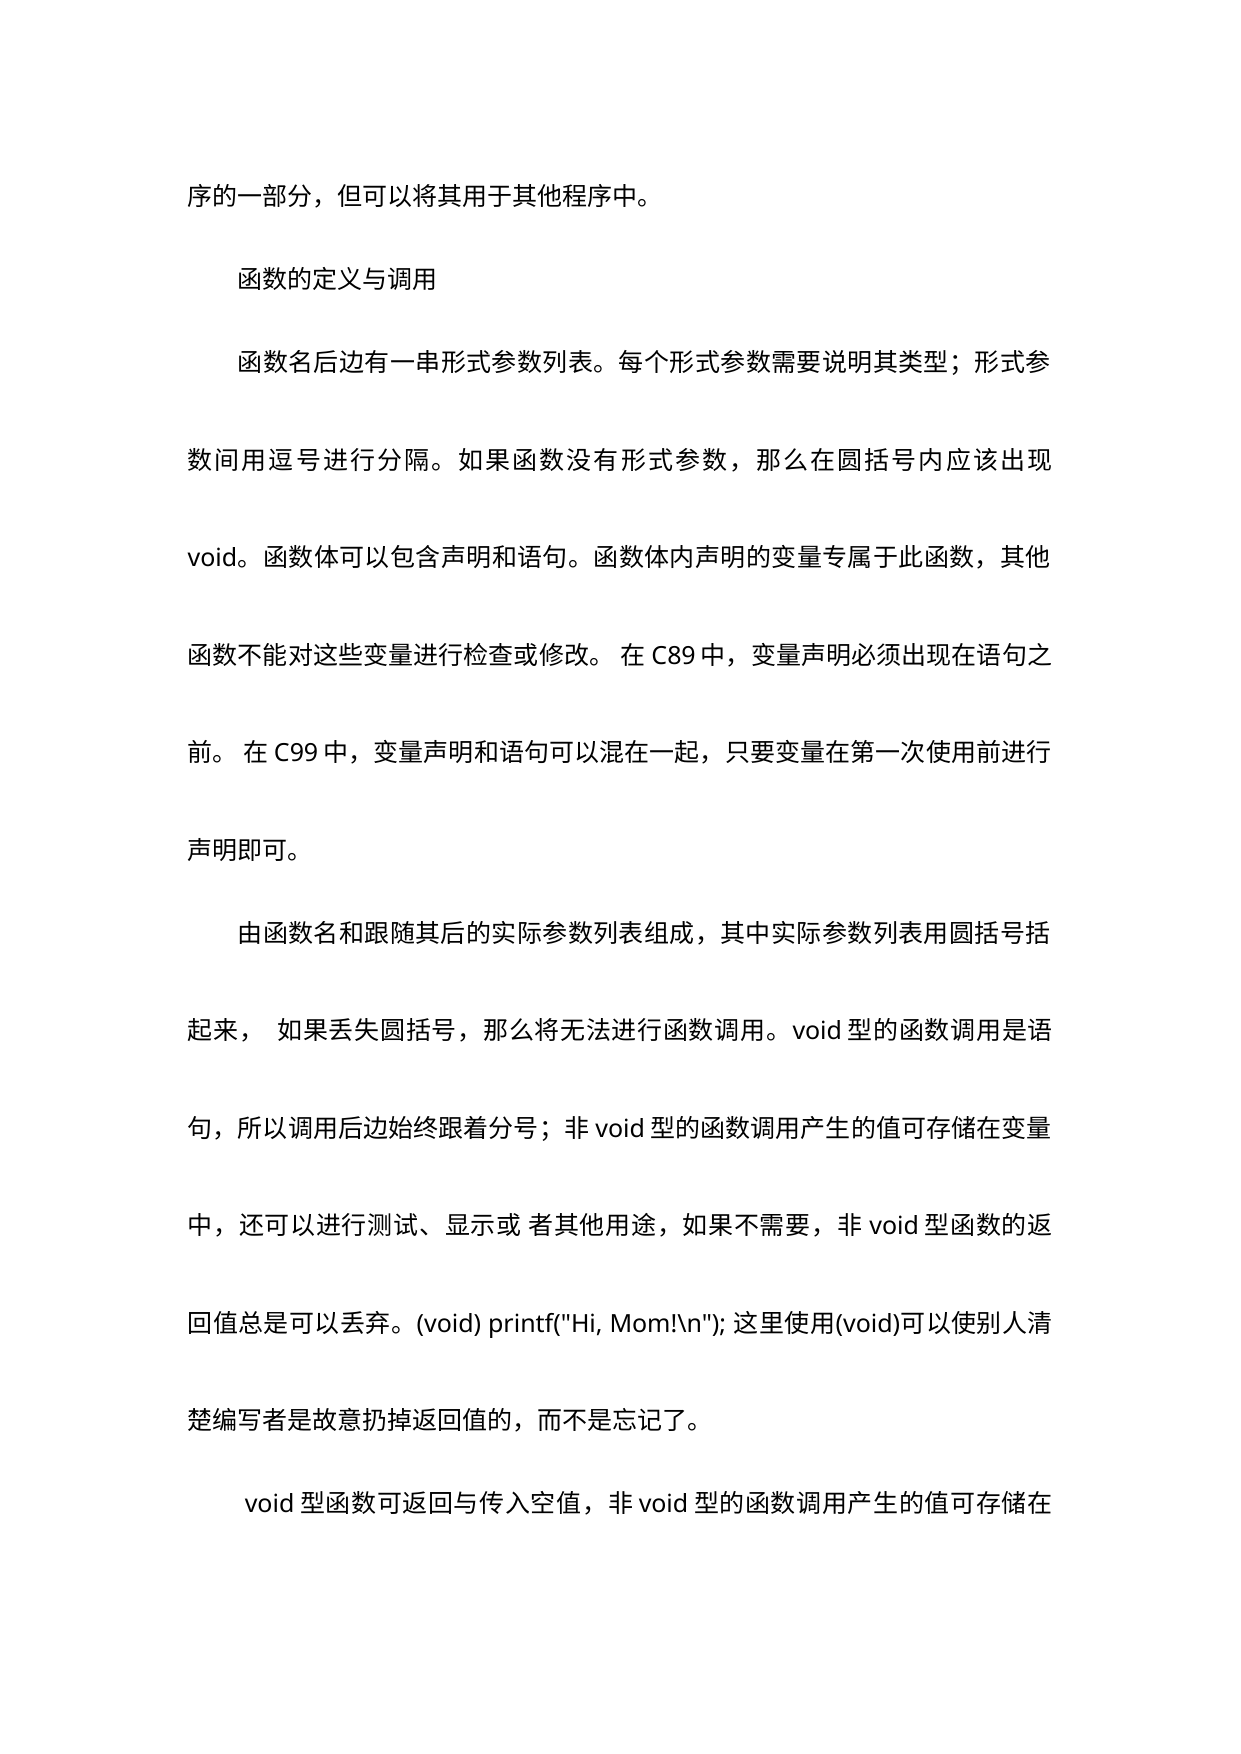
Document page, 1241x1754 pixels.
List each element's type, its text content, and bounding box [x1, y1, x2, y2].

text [187, 1469, 1053, 1534]
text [187, 162, 1053, 227]
text 函数名后边有一串形式参数列表。每个形式参数需要说明其类型；形式参数间用逗号进行分隔。如果函数没有形式参数，那么在圆括号内应该出现 void。函数体可以包含声明和语句。函数体内声明的变量专属于此函数，其他函数不能对这些变量进行检查或修改。 在C89中，变量声明必须出现在语句之前。 在C99中，变量声明和语句可以混在一起，只要变量在第一次使用前进行声明即可。 [187, 328, 1053, 881]
text 函数的定义与调用 [187, 245, 1053, 310]
text 由函数名和跟随其后的实际参数列表组成，其中实际参数列表用圆括号括起来， 如果丢失圆括号，那么将无法进行函数调用。void型的函数调用是语句，所以调用后边始终跟着分号；非void型的函数调用产生的值可存储在变量中，还可以进行测试、显示或 者其他用途，如果不需要，非void型函数的返回值总是可以丢弃。(void) printf("Hi, Mom!\n"); 这里使用(void)可以使别人清楚编写者是故意扔掉返回值的，而不是忘记了。 [187, 899, 1053, 1451]
